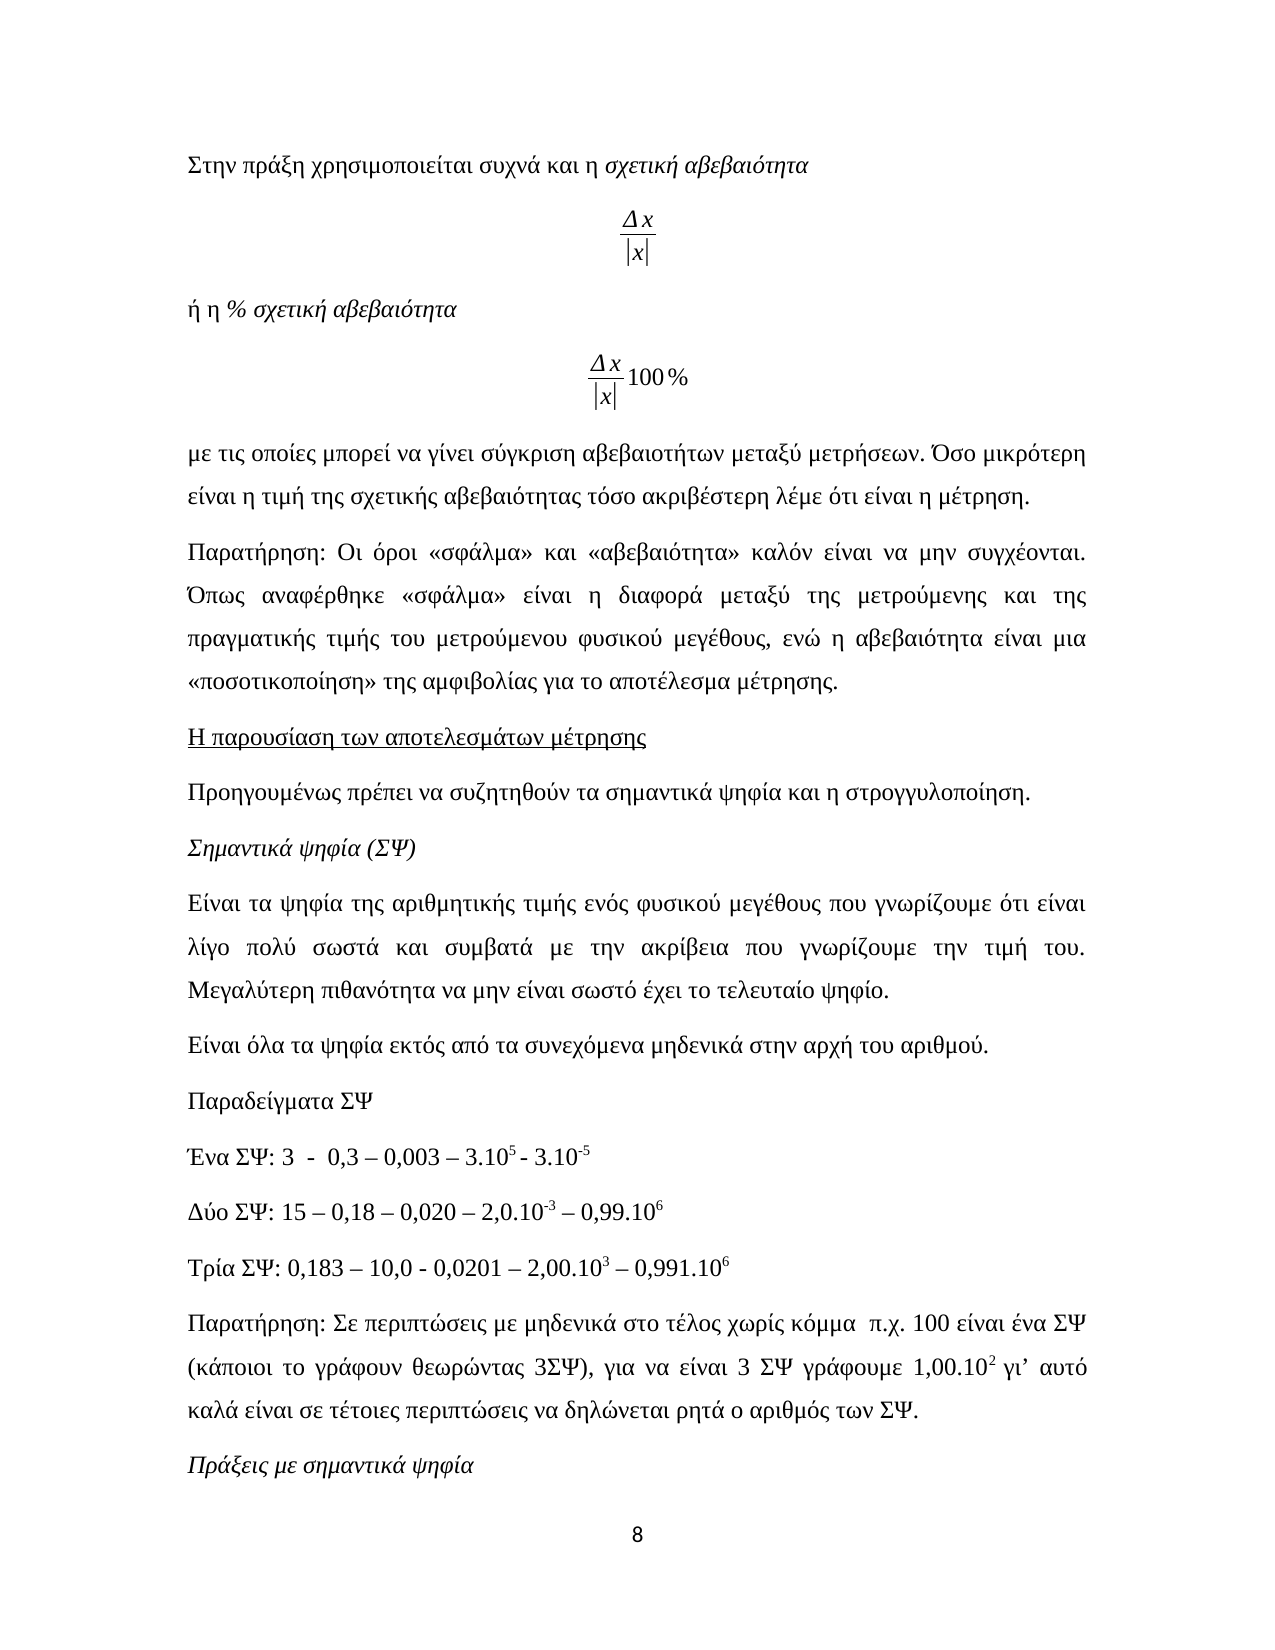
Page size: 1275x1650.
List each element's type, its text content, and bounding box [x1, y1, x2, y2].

text Παραδείγματα ΣΨ [187, 1086, 1087, 1115]
text Σημαντικά ψηφία (ΣΨ) [187, 833, 1087, 862]
text Δύο ΣΨ: 15 – 0,18 – 0,020 – 2,0.10-3 – 0,99.106 [187, 1197, 1087, 1226]
text Η παρουσίαση των αποτελεσμάτων μέτρησης [187, 722, 1087, 750]
text με τις οποίες μπορεί να γίνει σύγκριση αβεβαιοτήτων μεταξύ μετρήσεων. Όσο μικρότερη είναι η τιμή της σχετικής αβεβαιότητας τόσο ακριβέστερη λέμε ότι είναι η μέτρηση. [187, 438, 1087, 510]
text ή η % σχετική αβεβαιότητα [187, 294, 1087, 323]
text Παρατήρηση: Σε περιπτώσεις με μηδενικά στο τέλος χωρίς κόμμα π.χ. 100 είναι ένα ΣΨ (κάποιοι το γράφουν θεωρώντας 3ΣΨ), για να είναι 3 ΣΨ γράφουμε 1,00.102 γι’ αυτό καλά είναι σε τέτοιες περιπτώσεις να δηλώνεται ρητά ο αριθμός των ΣΨ. [187, 1308, 1087, 1423]
text Ένα ΣΨ: 3 - 0,3 – 0,003 – 3.105 - 3.10-5 [187, 1142, 1087, 1170]
text Παρατήρηση: Οι όροι «σφάλμα» και «αβεβαιότητα» καλόν είναι να μην συγχέονται. Όπως αναφέρθηκε «σφάλμα» είναι η διαφορά μεταξύ της μετρούμενης και της πραγματικής τιμής του μετρούμενου φυσικού μεγέθους, ενώ η αβεβαιότητα είναι μια «ποσοτικοποίηση» της αμφιβολίας για το αποτέλεσμα μέτρησης. [187, 537, 1087, 695]
text Είναι τα ψηφία της αριθμητικής τιμής ενός φυσικού μεγέθους που γνωρίζουμε ότι είναι λίγο πολύ σωστά και συμβατά με την ακρίβεια που γνωρίζουμε την τιμή του. Μεγαλύτερη πιθανότητα να μην είναι σωστό έχει το τελευταίο ψηφίο. [187, 888, 1087, 1003]
text Τρία ΣΨ: 0,183 – 10,0 - 0,0201 – 2,00.103 – 0,991.106 [187, 1253, 1087, 1282]
text Είναι όλα τα ψηφία εκτός από τα συνεχόμενα μηδενικά στην αρχή του αριθμού. [187, 1030, 1087, 1059]
text Στην πράξη χρησιμοποιείται συχνά και η σχετική αβεβαιότητα [187, 150, 1087, 179]
text Προηγουμένως πρέπει να συζητηθούν τα σημαντικά ψηφία και η στρογγυλοποίηση. [187, 777, 1087, 806]
text Πράξεις με σημαντικά ψηφία [187, 1450, 1087, 1479]
